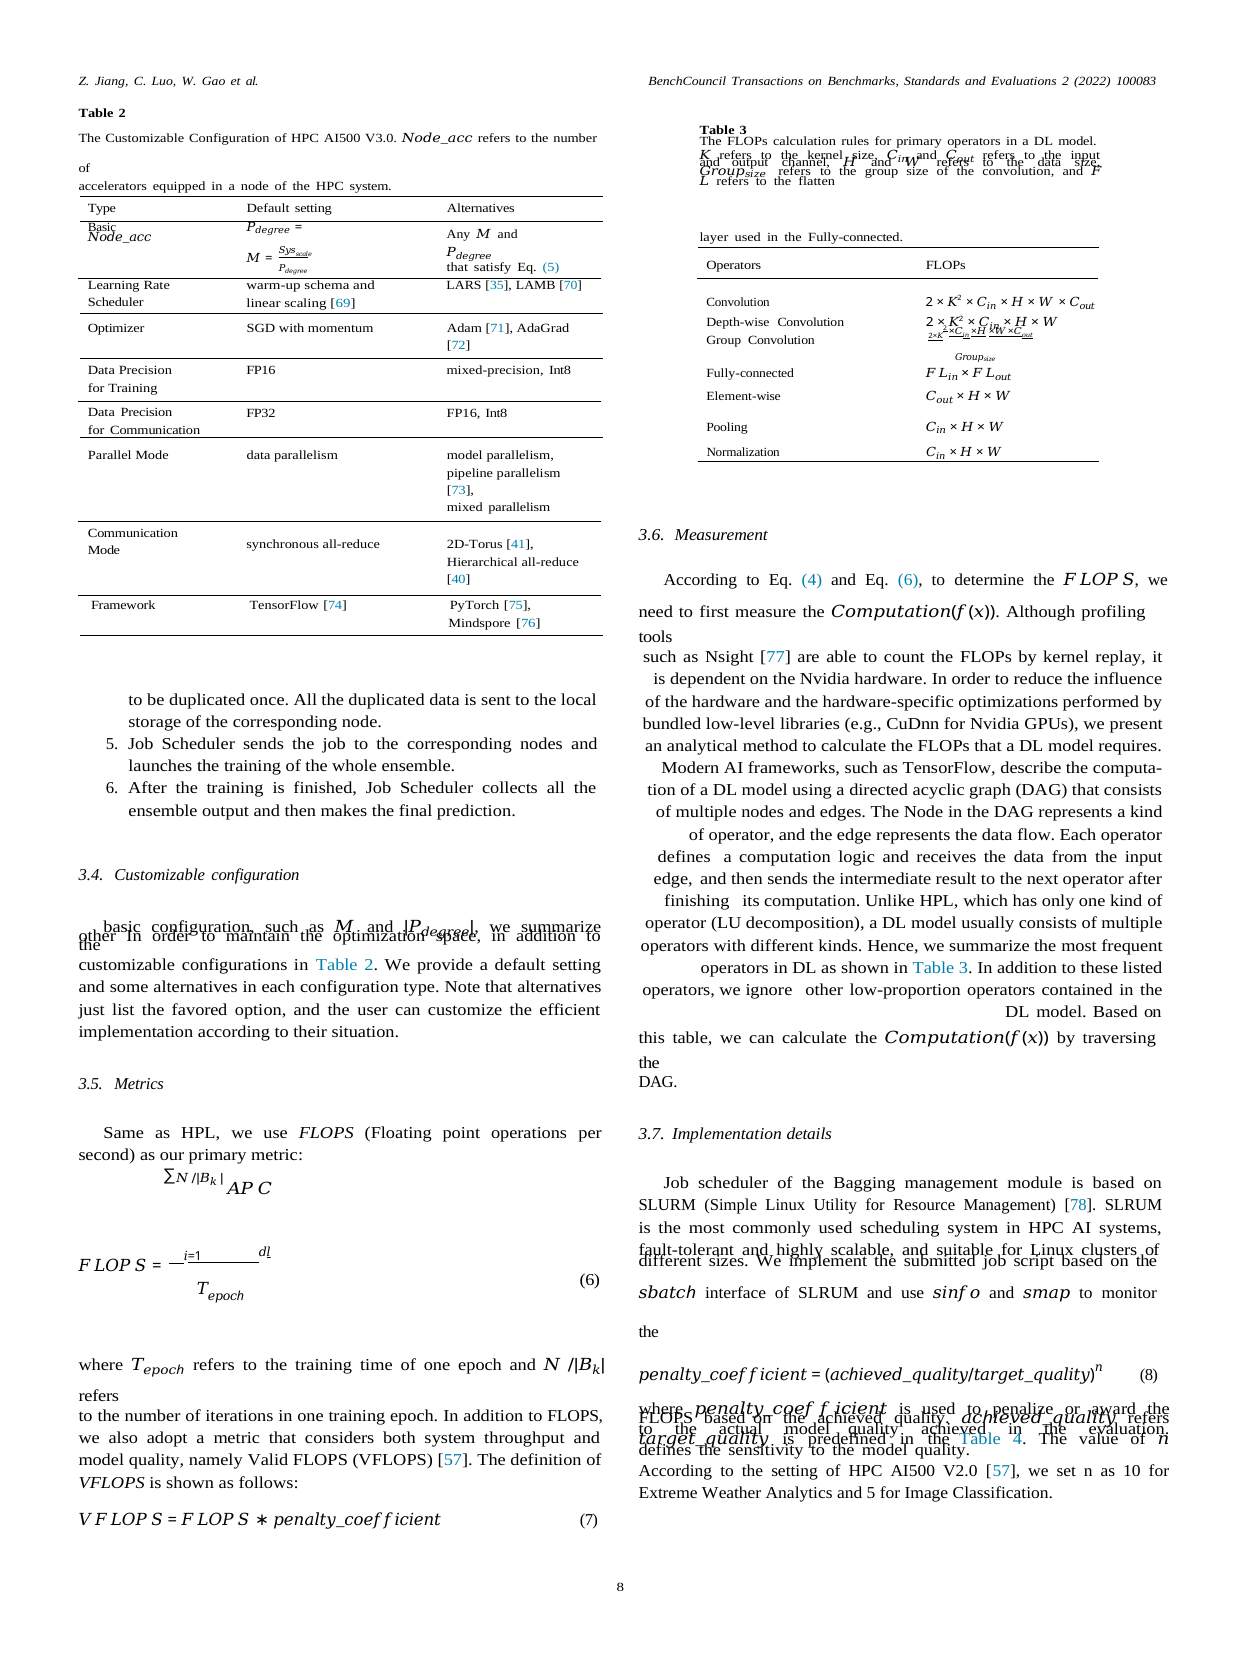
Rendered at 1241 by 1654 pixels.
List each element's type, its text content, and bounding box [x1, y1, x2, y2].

text mixed parallelism [447, 501, 569, 514]
text where 𝑇𝑒𝑝𝑜𝑐ℎ refers to the training time of one epoch and 𝑁 ∕|𝐵𝑘| refers [78, 1345, 605, 1408]
text for Communication [88, 423, 208, 437]
text we also adopt a metric that considers both system throughput and model quality, namely Valid FLOPS (VFLOPS) [57]. The definition of VFLOPS is shown as follows: [78, 1428, 601, 1492]
text basic configuration, such as 𝑀 and |𝑃𝑑𝑒𝑔𝑟𝑒𝑒|, we summarize other In order to maintain the optimization space, in addition to the [78, 922, 601, 954]
text synchronous all-reduce 2D-Torus [41], Hierarchical all-reduce [40] [246, 537, 583, 587]
picture [328, 962, 334, 970]
picture [511, 540, 518, 548]
picture [491, 324, 497, 332]
picture [453, 1454, 461, 1465]
text accelerators equipped in a node of the HPC system. [78, 179, 605, 193]
picture [767, 651, 775, 662]
text Table 3 [699, 123, 1173, 137]
text Framework TensorFlow [74] PyTorch [75], [67, 597, 531, 612]
list After the training is finished, Job Scheduler collects all the ensemble output and then makes the final prediction. [106, 778, 601, 819]
text where 𝑝𝑒𝑛𝑎𝑙𝑡𝑦_𝑐𝑜𝑒𝑓 𝑓 𝑖𝑐𝑖𝑒𝑛𝑡 is used to penalize or award the FLOPS based on the achieved quality. 𝑎𝑐ℎ𝑖𝑒𝑣𝑒𝑑_𝑞𝑢𝑎𝑙𝑖𝑡𝑦 refers to the actual model quality achieved in the evaluation. 𝑡𝑎𝑟𝑔𝑒𝑡_𝑞𝑢𝑎𝑙𝑖𝑡𝑦 is predefined in the Table 4. The value of 𝑛 defines the sensitivity to the model quality. [638, 1405, 1169, 1458]
text this table, we can calculate the 𝐶𝑜𝑚𝑝𝑢𝑡𝑎𝑡𝑖𝑜𝑛(𝑓 (𝑥)) by traversing the [638, 1024, 1173, 1073]
text 𝑀 = 𝑆𝑦𝑠𝑠𝑐𝑎𝑙𝑒 [246, 243, 358, 260]
picture [522, 619, 528, 627]
picture [564, 281, 569, 289]
list Job Scheduler sends the job to the corresponding nodes and launches the training of the whole ensemble. [106, 734, 601, 775]
text Depth-wise Convolution 2 × 𝐾2 × 𝐶𝑖𝑛 × 𝐻 × 𝑊 [706, 314, 1173, 330]
text 𝑃𝑑𝑒𝑔𝑟𝑒𝑒 [67, 260, 307, 277]
picture [571, 281, 576, 289]
text to the number of iterations in one training epoch. In addition to FLOPS, [78, 1408, 605, 1425]
text Any 𝑀 and 𝑃𝑑𝑒𝑔𝑟𝑒𝑒 [446, 223, 564, 260]
picture [1079, 1199, 1086, 1210]
text FP32 FP16, Int8 [246, 406, 577, 420]
text LARS [35], LAMB [70] [446, 279, 590, 292]
text Learning Rate Scheduler [88, 279, 171, 309]
text Parallel Mode data parallelism model parallelism, pipeline parallelism [73], [88, 448, 565, 497]
text Data Precision for Training [88, 363, 186, 395]
text warm-up schema and linear scaling [69] [246, 279, 376, 310]
text to be duplicated once. All the duplicated data is sent to the local storage of the corresponding node. [128, 689, 605, 731]
text 𝑝𝑒𝑛𝑎𝑙𝑡𝑦_𝑐𝑜𝑒𝑓 𝑓 𝑖𝑐𝑖𝑒𝑛𝑡 = (𝑎𝑐ℎ𝑖𝑒𝑣𝑒𝑑_𝑞𝑢𝑎𝑙𝑖𝑡𝑦∕𝑡𝑎𝑟𝑔𝑒𝑡_𝑞𝑢𝑎𝑙𝑖𝑡𝑦)𝑛 (8) [638, 1345, 1173, 1389]
text 𝐺𝑟𝑜𝑢𝑝𝑠𝑖𝑧𝑒 [776, 348, 1173, 363]
picture [452, 486, 458, 494]
text Operators FLOPs [706, 258, 1173, 272]
text Element-wise 𝐶𝑜𝑢𝑡 × 𝐻 × 𝑊 [706, 381, 1173, 405]
text ∑𝑁 ∕|𝐵𝑘 | 𝐴𝑃 𝐶 [163, 1167, 605, 1187]
text Normalization 𝐶𝑖𝑛 × 𝐻 × 𝑊 [706, 437, 1173, 461]
picture [444, 1454, 451, 1460]
text layer used in the Fully-connected. [699, 229, 1173, 244]
picture [329, 601, 335, 609]
picture [509, 601, 515, 609]
text 3.6. Measurement [638, 526, 1173, 544]
text Type Default setting Alternatives [88, 201, 605, 215]
text need to first measure the 𝐶𝑜𝑚𝑝𝑢𝑡𝑎𝑡𝑖𝑜𝑛(𝑓 (𝑥)). Although profiling tools [638, 597, 1173, 647]
text 𝑠𝑏𝑎𝑡𝑐ℎ interface of SLRUM and use 𝑠𝑖𝑛𝑓 𝑜 and 𝑠𝑚𝑎𝑝 to monitor the [638, 1268, 1173, 1345]
text Job scheduler of the Bagging management module is based on SLURM (Simple Linux Utility for Resource Management) [78]. SLRUM is the most commonly used scheduling system in HPC AI systems, fault-tolerant and highly scalable, and suitable for Linux clusters of [638, 1173, 1162, 1259]
list Metrics [78, 1073, 605, 1093]
picture [452, 341, 458, 349]
text 𝑇𝑒𝑝𝑜𝑐ℎ [197, 1274, 274, 1307]
picture [1002, 1465, 1009, 1476]
text (6) [579, 1270, 605, 1289]
picture [776, 651, 784, 662]
text According to Eq. (4) and Eq. (6), to determine the 𝐹 𝐿𝑂𝑃 𝑆, we [663, 547, 1173, 595]
picture [334, 601, 341, 609]
text customizable configurations in Table 2. We provide a default setting and some alternatives in each configuration type. Note that alternatives just list the favored option, and the user can customize the efficient implementation according to their situation. [78, 955, 601, 1041]
text Basic 𝑃𝑑𝑒𝑔𝑟𝑒𝑒 = 𝑁𝑜𝑑𝑒_𝑎𝑐𝑐 [88, 223, 358, 243]
picture [460, 575, 465, 583]
text 𝑉 𝐹 𝐿𝑂𝑃 𝑆 = 𝐹 𝐿𝑂𝑃 𝑆 ∗ 𝑝𝑒𝑛𝑎𝑙𝑡𝑦_𝑐𝑜𝑒𝑓 𝑓 𝑖𝑐𝑖𝑒𝑛𝑡 (7) [78, 1494, 605, 1532]
text Group Convolution 2×𝐾2 ×𝐶𝑖𝑛 ×𝐻 ×𝑊 ×𝐶𝑜𝑢𝑡 [706, 330, 1173, 348]
text Pooling 𝐶𝑖𝑛 × 𝐻 × 𝑊 [706, 405, 1173, 437]
text Fully-connected 𝐹 𝐿𝑖𝑛 × 𝐹 𝐿𝑜𝑢𝑡 [706, 363, 1173, 381]
text Data Precision [88, 405, 208, 419]
picture [1012, 1435, 1018, 1442]
text Same as HPL, we use FLOPS (Floating point operations per second) as our primary metric: [78, 1122, 601, 1164]
text such as Nsight [77] are able to count the FLOPs by kernel replay, it is dependent on the Nvidia hardware. In order to reduce the influence of the hardware and the hardware-specific optimizations performed by bundled low-level libraries (e.g., CuDnn for Nvidia GPUs), we present an analytical method to calculate the FLOPs that a DL model requires. Modern AI frameworks, such as TensorFlow, describe the computa- tion of a DL model using a directed acyclic graph (DAG) that consists of multiple nodes and edges. The Node in the DAG represents a kind of operator, and the edge represents the data flow. Each operator defines a computation logic and receives the data from the input edge, and then sends the intermediate result to the next operator after finishing its computation. Unlike HPL, which has only one kind of operator (LU decomposition), a DL model usually consists of multiple operators with different kinds. Hence, we summarize the most frequent operators in DL as shown in Table 3. In addition to these listed operators, we ignore other low-proportion operators contained in the DL model. Based on [638, 647, 1162, 1021]
text that satisfy Eq. (5) [446, 260, 564, 274]
text Optimizer SGD with momentum Adam [71], AdaGrad [72] [88, 320, 574, 352]
picture [336, 299, 342, 307]
text Convolution 2 × 𝐾2 × 𝐶𝑖𝑛 × 𝐻 × 𝑊 × 𝐶𝑜𝑢𝑡 [706, 277, 1173, 314]
text FP16 mixed-precision, Int8 [246, 363, 577, 377]
list Customizable configuration [78, 865, 605, 884]
picture [548, 263, 554, 271]
text 3.7. Implementation details [638, 1124, 1173, 1143]
picture [1071, 1199, 1078, 1210]
text The Customizable Configuration of HPC AI500 V3.0. 𝑁𝑜𝑑𝑒_𝑎𝑐𝑐 refers to the number of [78, 119, 605, 179]
text Mindspore [76] [67, 615, 541, 630]
text Communication Mode [88, 526, 181, 557]
text According to the setting of HPC AI500 V2.0 [57], we set n as 10 for Extreme Weather Analytics and 5 for Image Classification. [638, 1461, 1169, 1502]
text DAG. [638, 1073, 1173, 1092]
picture [987, 1432, 991, 1444]
text 𝐾 refers to the kernel size, 𝐶𝑖𝑛 and 𝐶𝑜𝑢𝑡 refers to the input and output channel, 𝐻 and 𝑊 refers to the data size, 𝐺𝑟𝑜𝑢𝑝𝑠𝑖𝑧𝑒 refers to the group size of the convolution, and 𝐹 𝐿 refers to the flatten [699, 152, 1101, 189]
